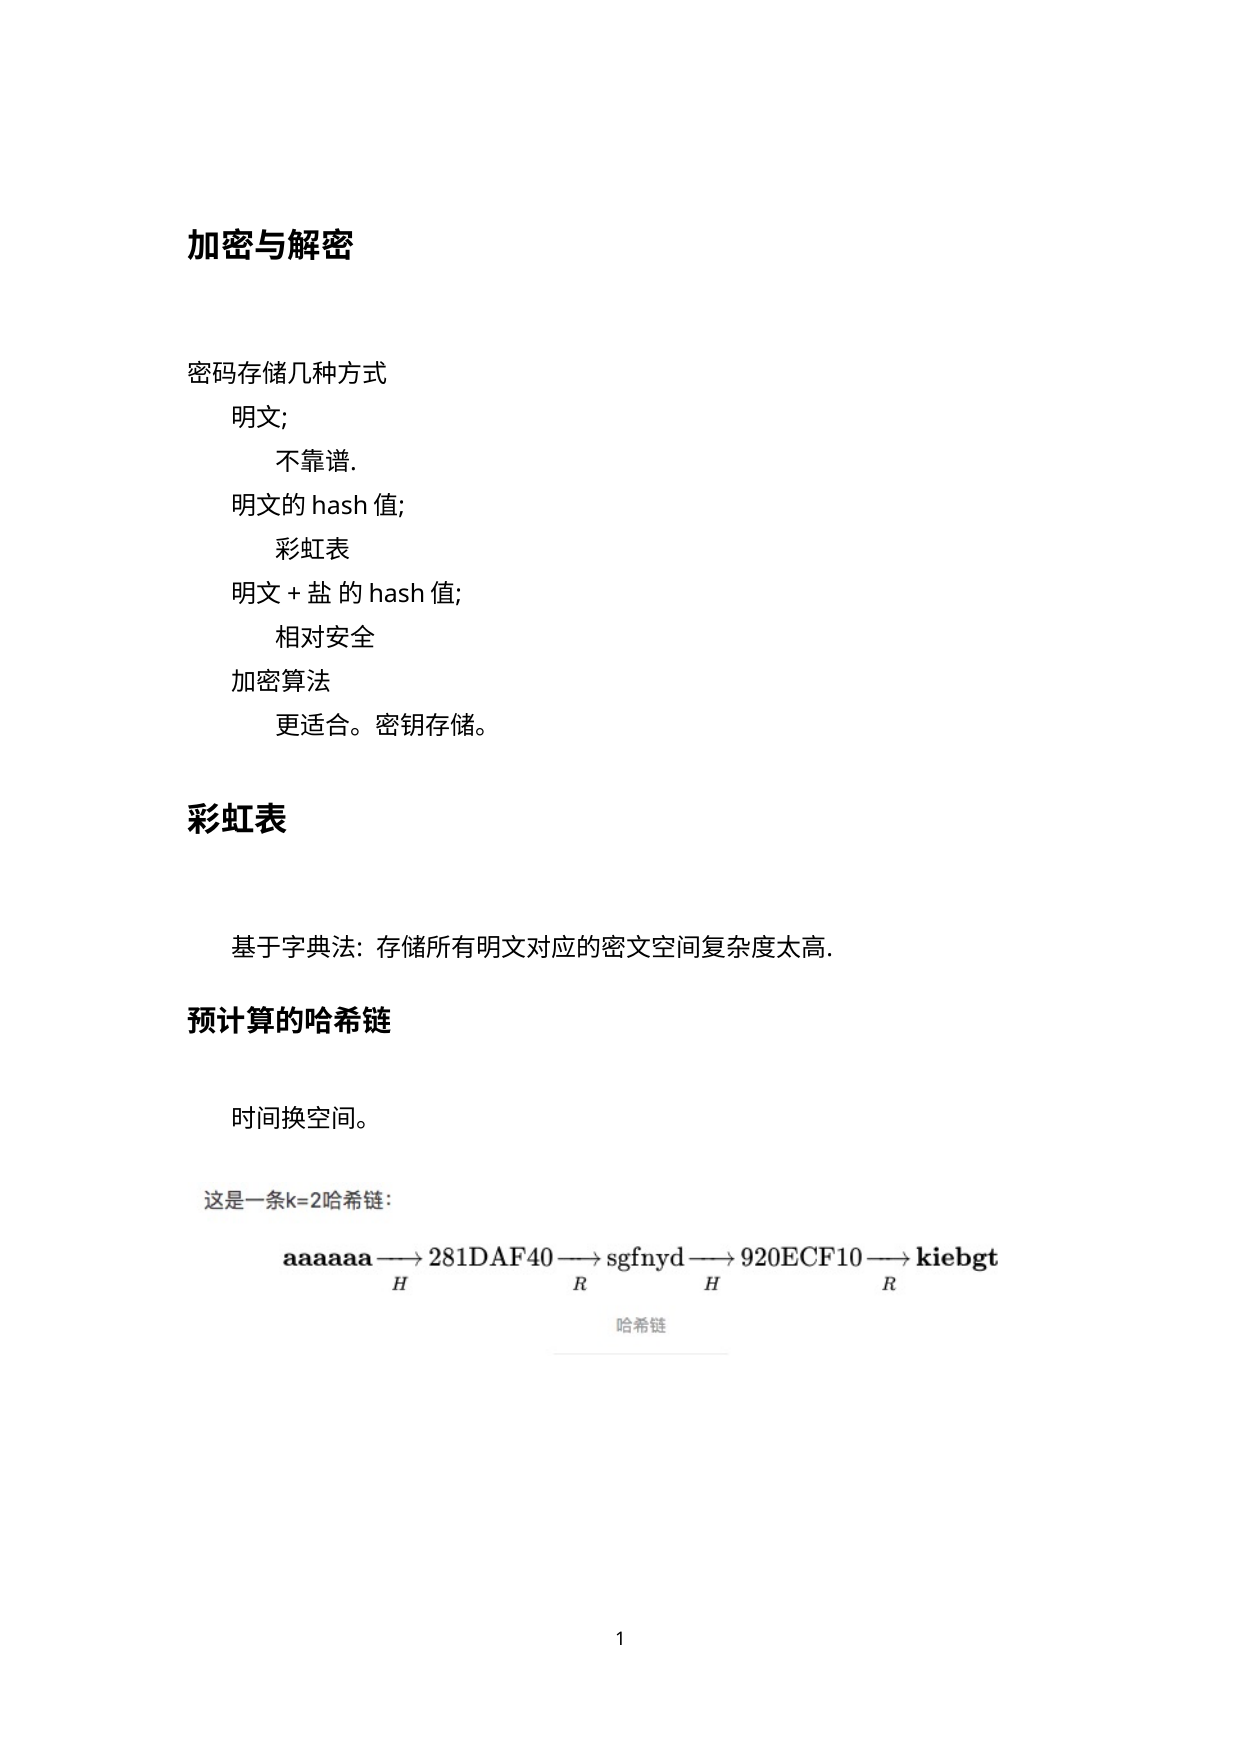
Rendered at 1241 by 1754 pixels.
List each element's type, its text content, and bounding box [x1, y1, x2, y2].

text 密码存储几种方式 [187, 349, 1053, 393]
text 彩虹表 [187, 526, 1053, 570]
text 相对安全 [187, 614, 1053, 658]
text 明文 + 盐 的hash值; [187, 570, 1053, 614]
text 基于字典法: 存储所有明文对应的密文空间复杂度太高. [187, 923, 1053, 967]
text 明文; [187, 393, 1053, 437]
subtitle 加密与解密 [187, 199, 1053, 287]
text 更适合。密钥存储。 [187, 702, 1053, 746]
text 不靠谱. [187, 437, 1053, 482]
text 加密算法 [187, 658, 1053, 702]
text 明文的hash值; [187, 482, 1053, 526]
picture [187, 1182, 1053, 1356]
text 时间换空间。 [187, 1094, 1053, 1138]
subtitle 预计算的哈希链 [187, 997, 1053, 1041]
subtitle 彩虹表 [187, 773, 1053, 861]
